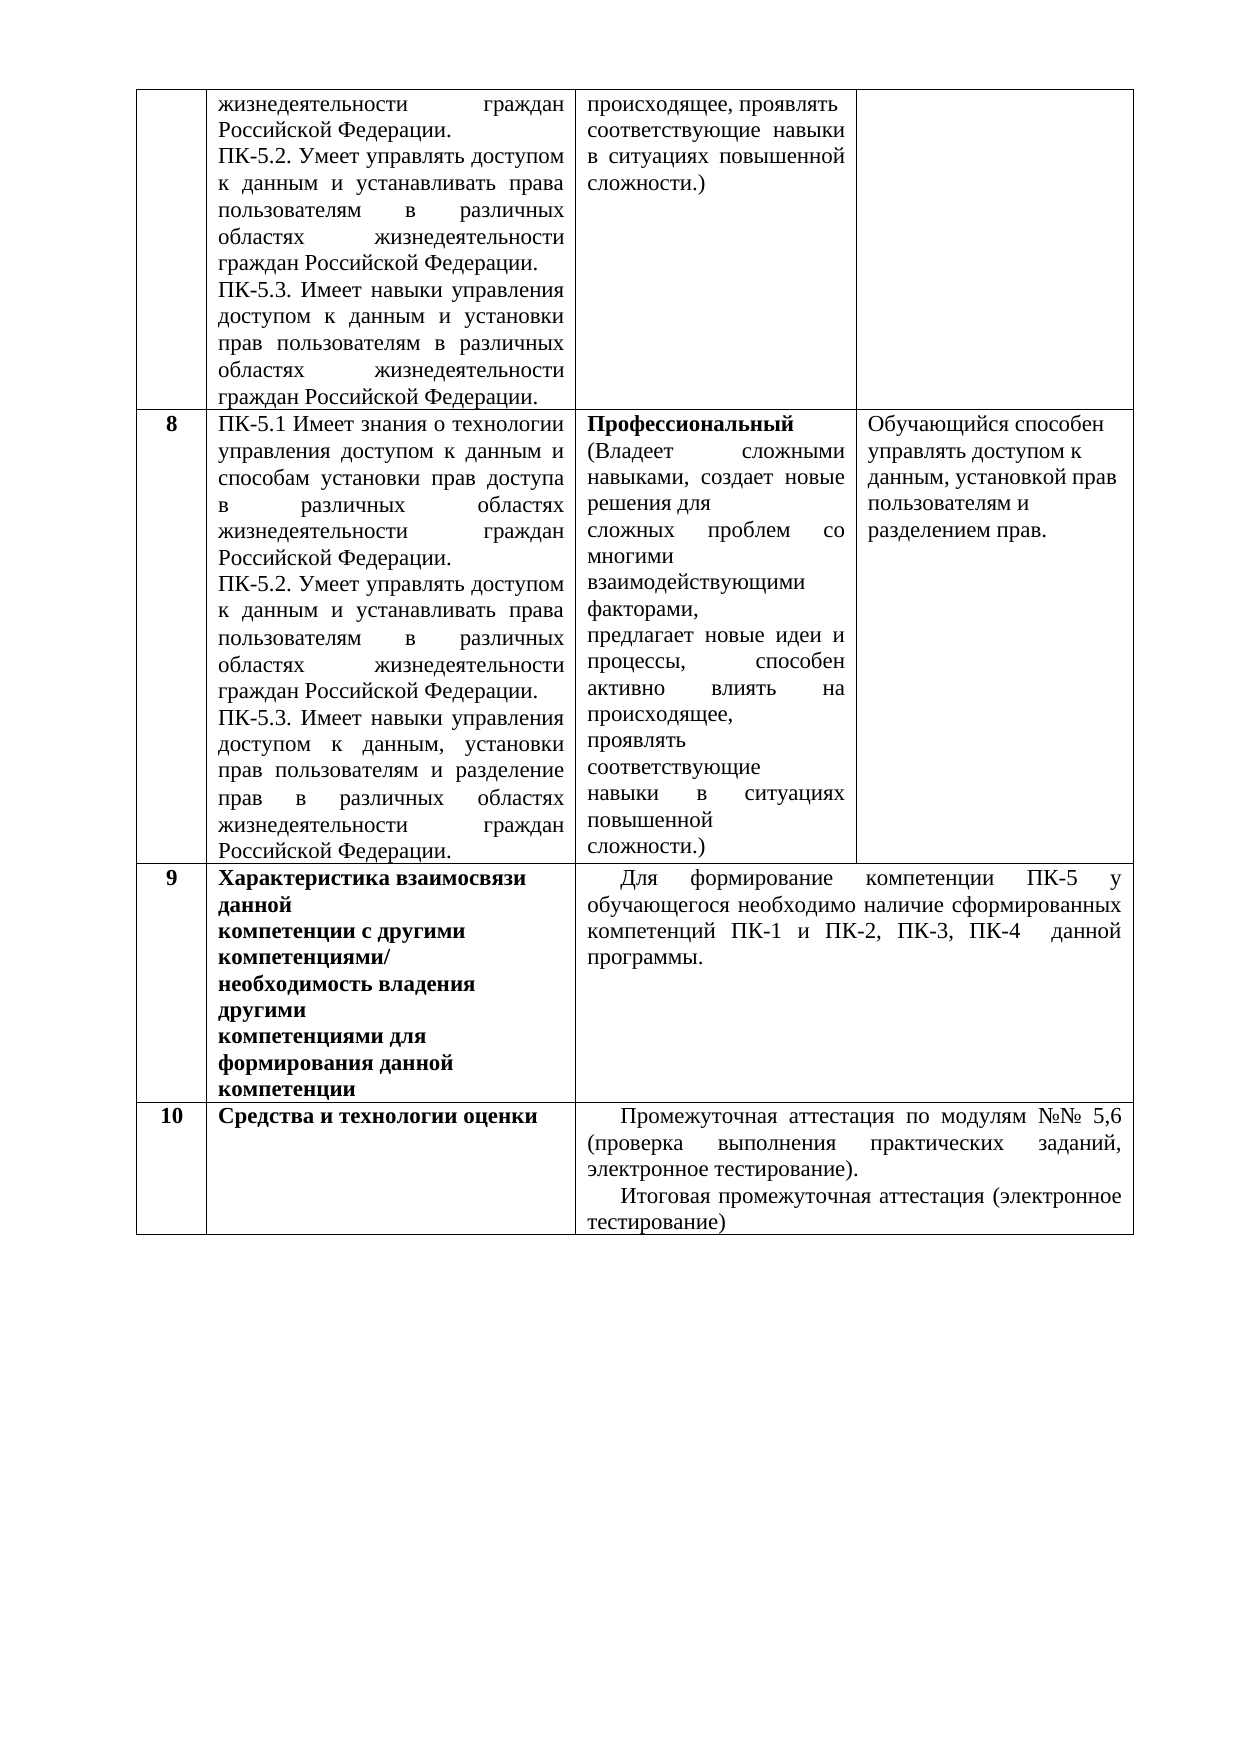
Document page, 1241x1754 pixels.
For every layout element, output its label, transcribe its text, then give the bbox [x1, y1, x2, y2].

table_cell Профессиональный (Владеет сложными навыками, создает новые решения для сложных проблем со многими взаимодействующими факторами, предлагает новые идеи и процессы, способен активно влиять на происходящее, проявлять соответствующие навыки в ситуациях повышенной сложности.) [576, 410, 856, 863]
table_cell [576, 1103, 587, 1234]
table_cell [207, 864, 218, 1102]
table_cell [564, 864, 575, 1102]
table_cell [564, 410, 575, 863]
table_cell 10 [137, 1103, 206, 1234]
table_cell 7 [137, 90, 206, 409]
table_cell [857, 90, 1133, 409]
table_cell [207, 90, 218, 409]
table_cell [576, 90, 856, 409]
table_cell 9 [137, 864, 206, 1102]
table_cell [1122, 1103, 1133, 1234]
table_cell Средства и технологии оценки [207, 1103, 575, 1234]
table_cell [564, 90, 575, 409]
table_cell Для формирование компетенции ПК-5 у обучающегося необходимо наличие сформированных компетенций ПК-1 и ПК-2, ПК-3, ПК-4 данной программы. [576, 864, 1133, 1102]
table_cell Обучающийся способен управлять доступом к данным, установкой прав пользователям и разделением прав. [857, 410, 1133, 863]
table_cell 8 [137, 410, 206, 863]
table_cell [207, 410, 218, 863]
